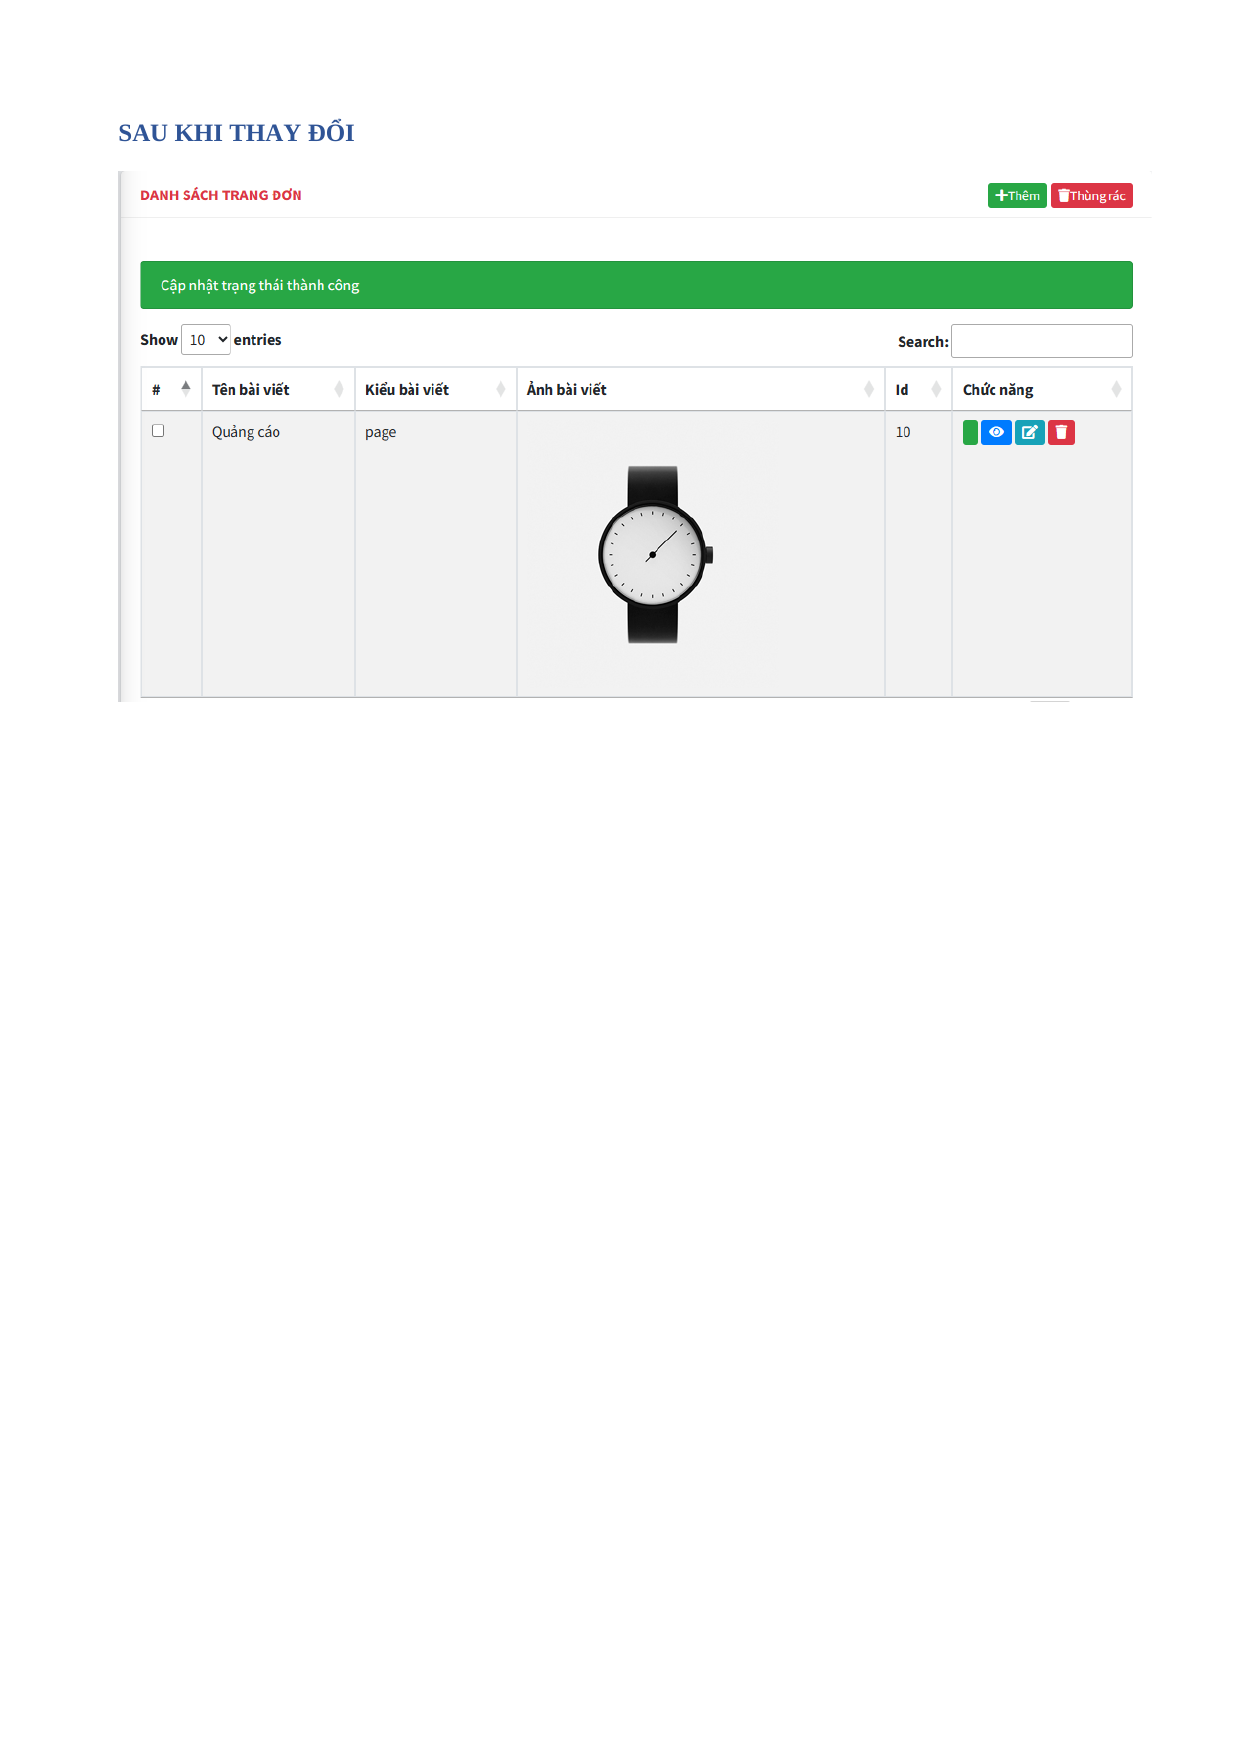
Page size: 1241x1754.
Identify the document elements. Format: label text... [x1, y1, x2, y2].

subtitle Sau khi thay đổi [118, 118, 1152, 147]
